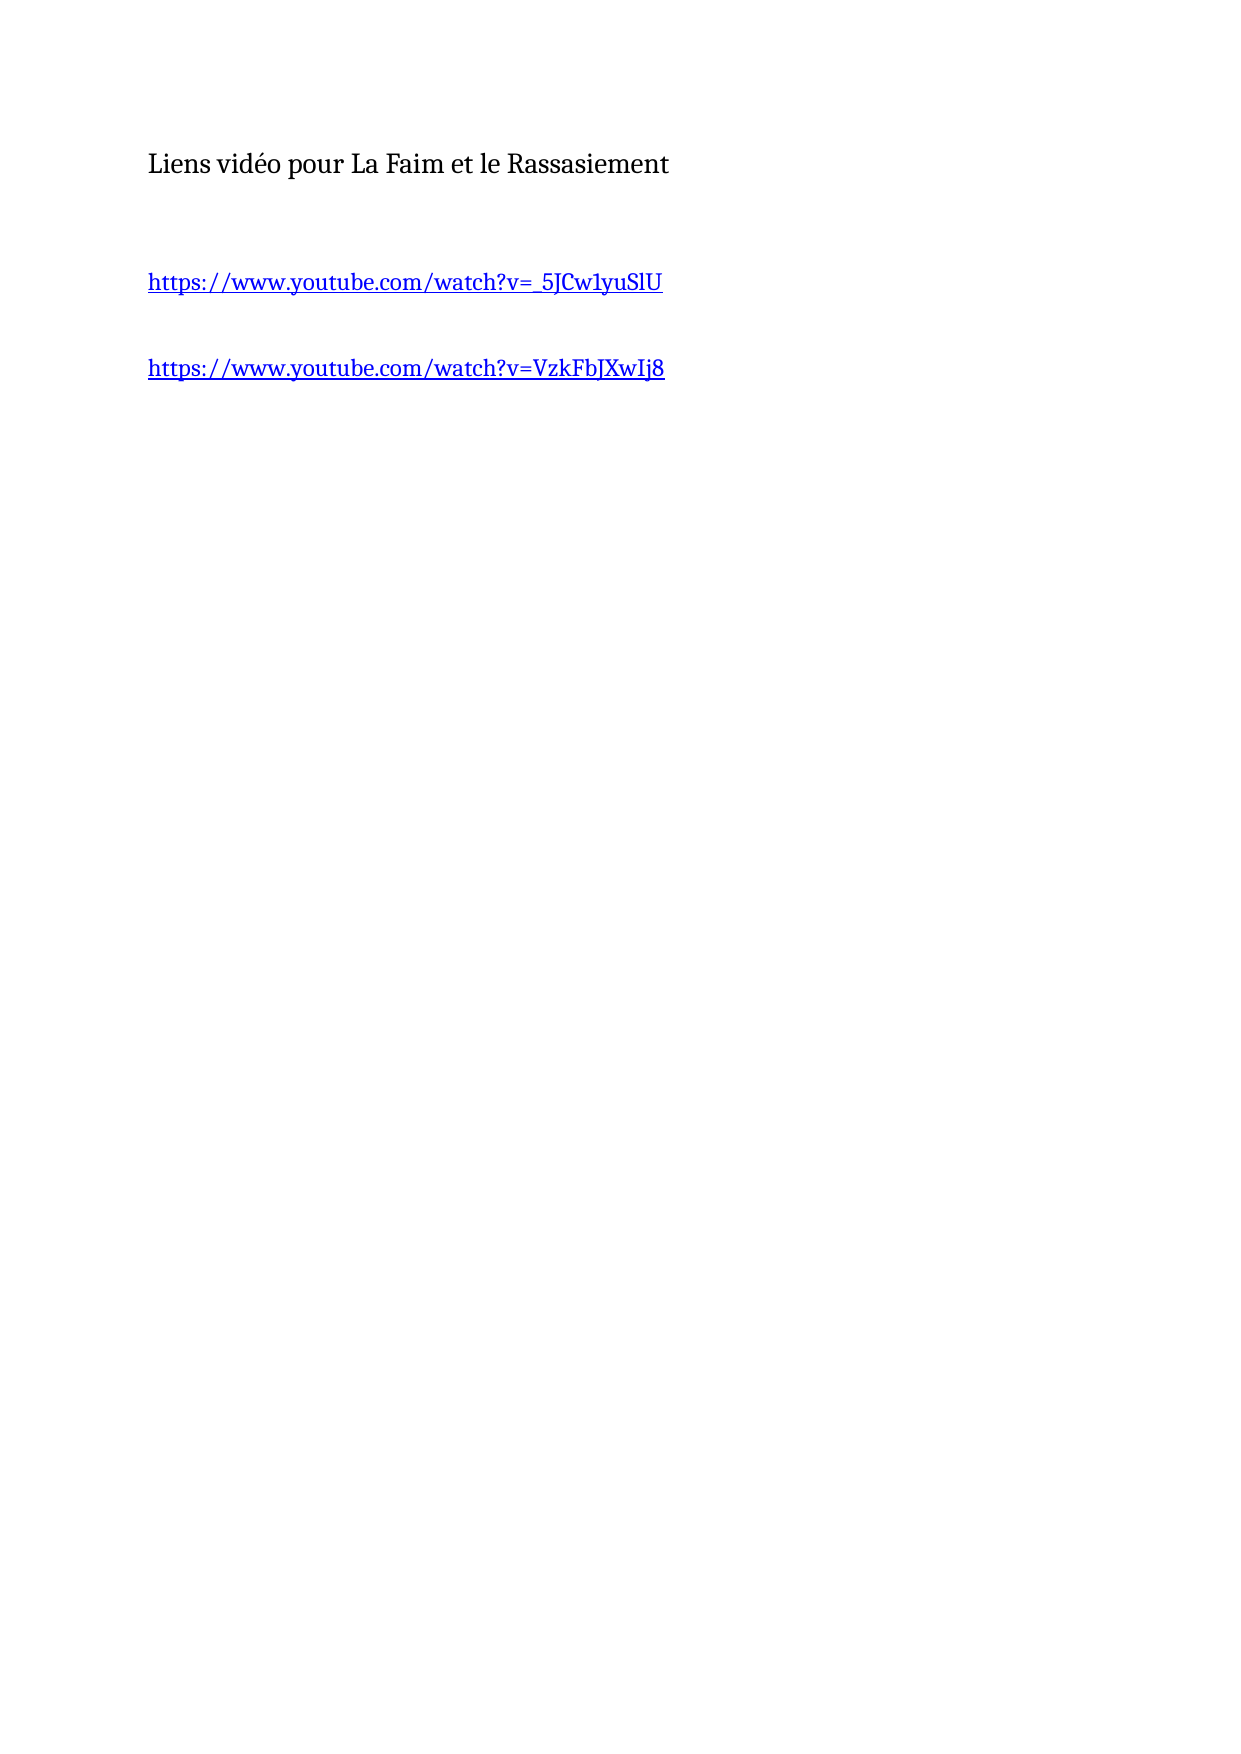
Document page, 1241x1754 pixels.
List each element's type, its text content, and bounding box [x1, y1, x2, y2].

subtitle Liens vidéo pour La Faim et le Rassasiement [148, 148, 1093, 181]
text https://www.youtube.com/watch?v=VzkFbJXwIj8 [148, 354, 1093, 382]
text https://www.youtube.com/watch?v=_5JCw1yuSlU [148, 267, 1093, 296]
